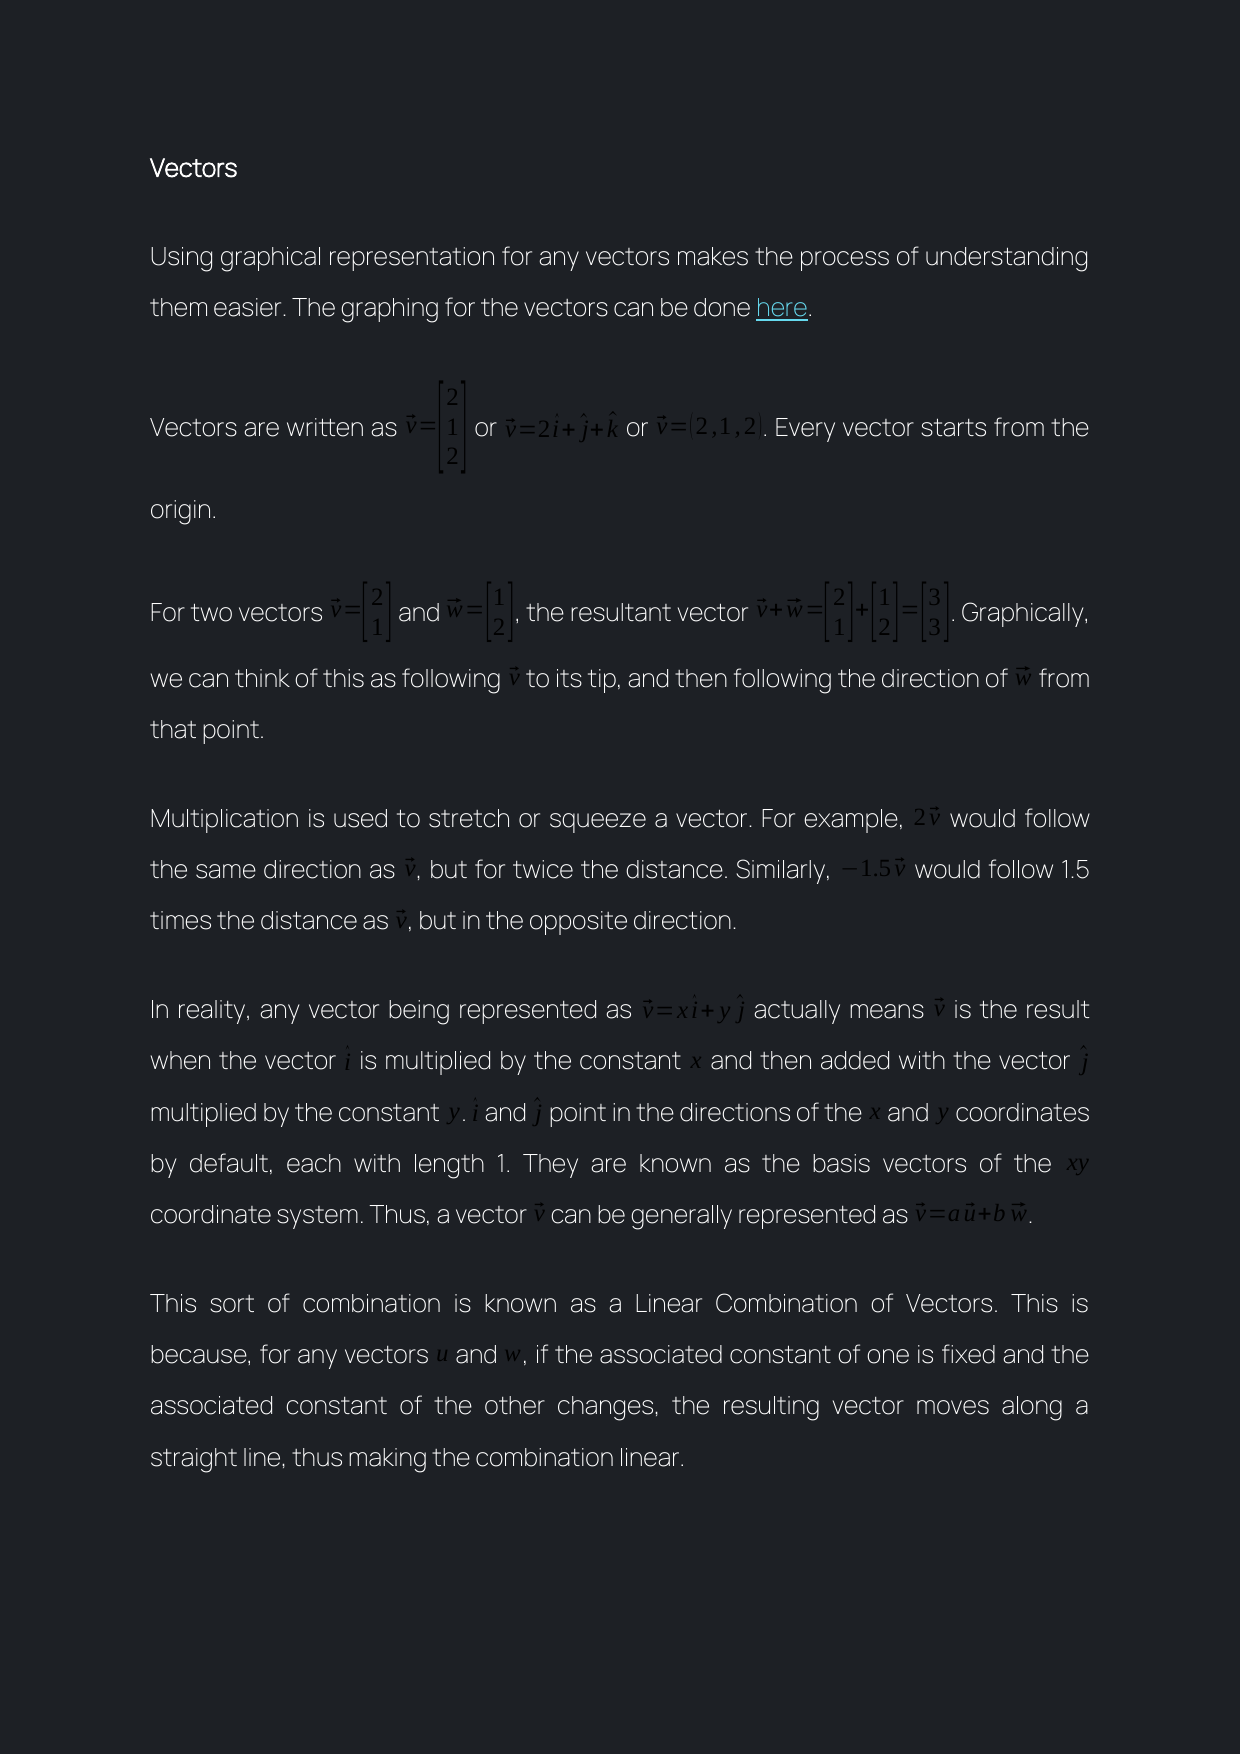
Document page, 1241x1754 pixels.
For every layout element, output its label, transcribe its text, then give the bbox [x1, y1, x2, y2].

text Multiplication is used to stretch or squeeze a vector. For example, would follow the same direction as , but for twice the distance. Similarly, would follow 1.5 times the distance as , but in the opposite direction. [150, 801, 1090, 937]
subtitle Vectors [150, 150, 1090, 184]
text In reality, any vector being represented as actually means is the result when the vector is multiplied by the constant and then added with the vector multiplied by the constant . and point in the directions of the and coordinates by default, each with length 1. They are known as the basis vectors of the coordinate system. Thus, a vector can be generally represented as . [150, 992, 1090, 1231]
text Using graphical representation for any vectors makes the process of understanding them easier. The graphing for the vectors can be done here. [150, 239, 1090, 324]
text For two vectors and , the resultant vector . Graphically, we can think of this as following to its tip, and then following the direction of from that point. [150, 580, 1090, 746]
text This sort of combination is known as a Linear Combination of Vectors. This is because, for any vectors and , if the associated constant of one is fixed and the associated constant of the other changes, the resulting vector moves along a straight line, thus making the combination linear. [150, 1286, 1090, 1473]
text Vectors are written as or or . Every vector starts from the origin. [150, 379, 1090, 526]
